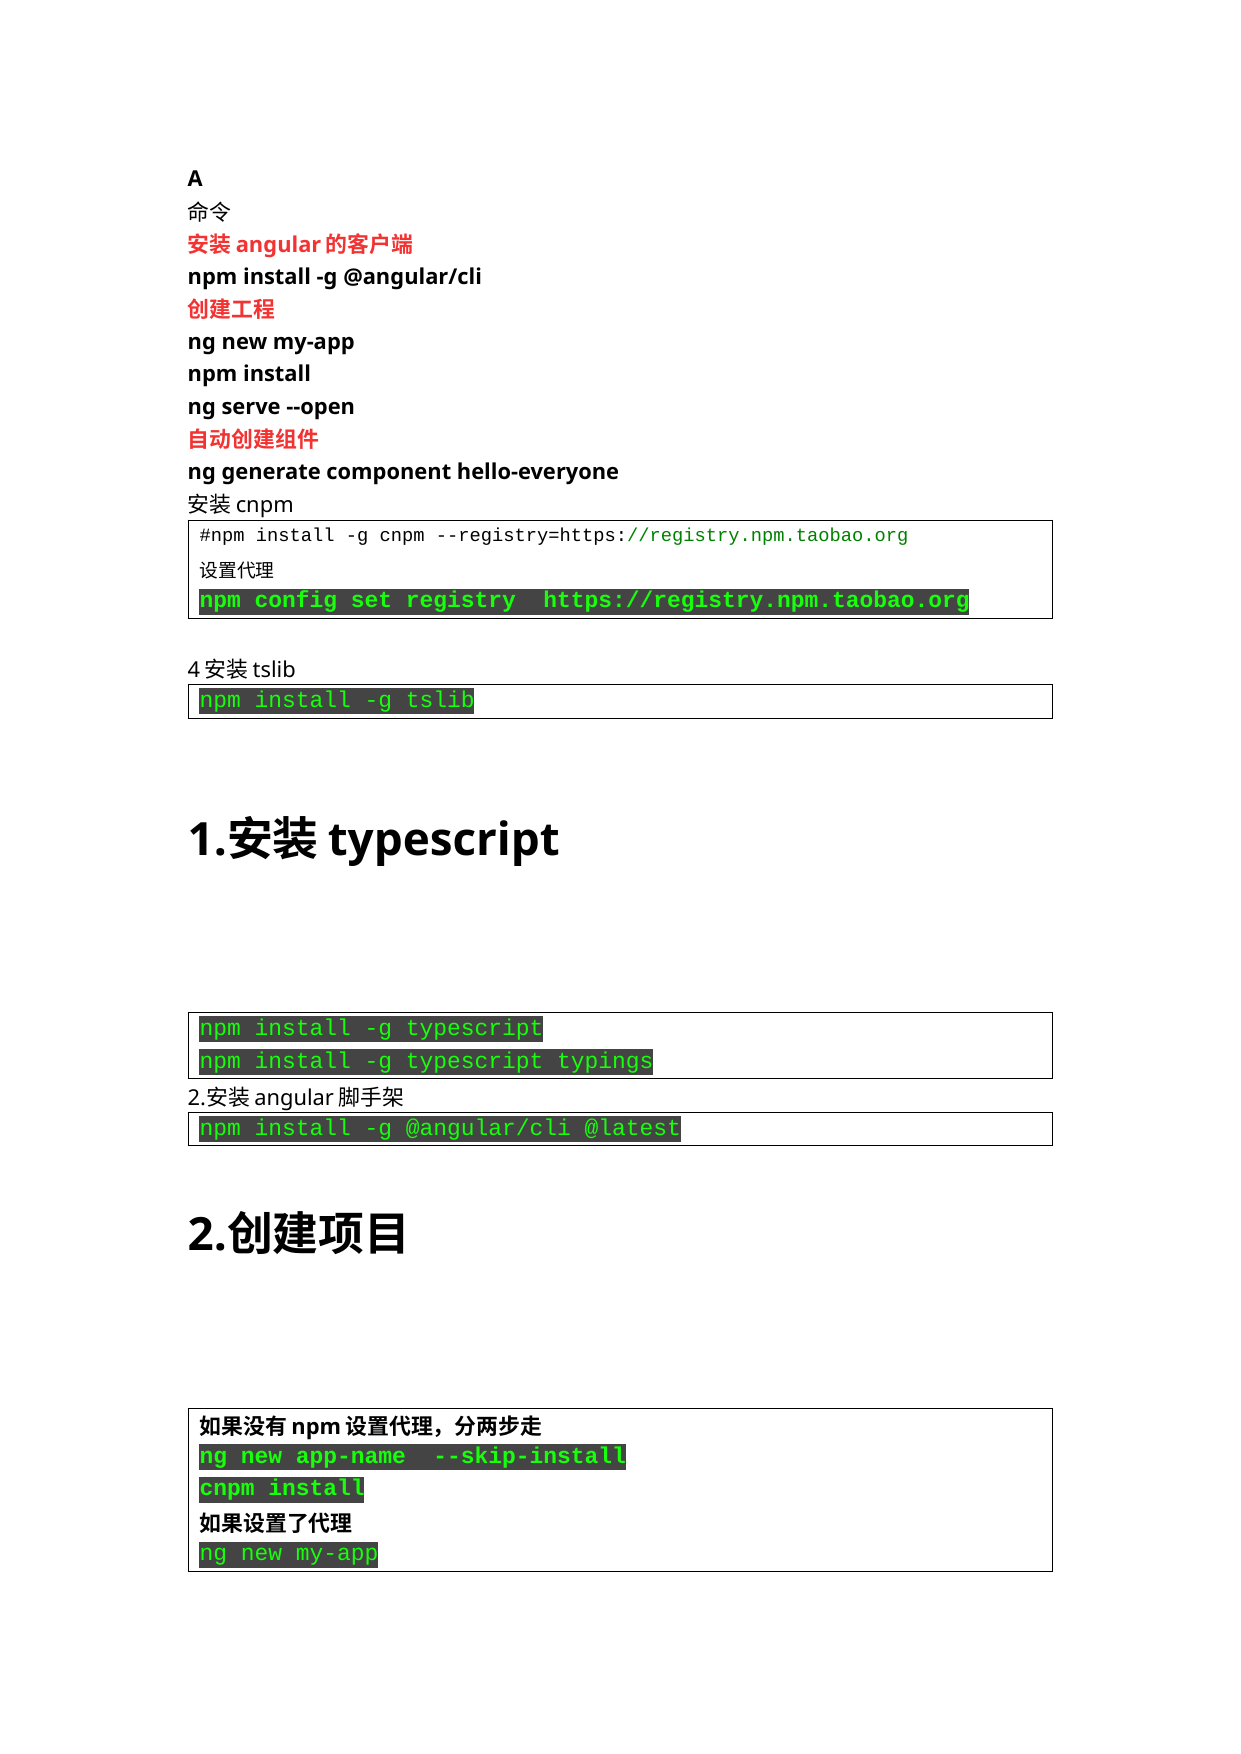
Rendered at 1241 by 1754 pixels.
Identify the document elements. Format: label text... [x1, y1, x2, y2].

text A [187, 162, 1053, 194]
table_header npm install -g typescript npm install -g typescript typings [189, 1013, 1052, 1078]
table_header #npm install -g cnpm --registry=https://registry.npm.taobao.org 设置代理 npm config set registry https://registry.npm.taobao.org [189, 521, 1052, 618]
text 安装angular的客户端 [187, 227, 1053, 259]
subtitle 1.安装typescript [187, 787, 1053, 884]
text 命令 [187, 194, 1053, 227]
text 4安装tslib [187, 652, 1053, 684]
text ng generate component hello-everyone [187, 454, 1053, 487]
text 创建工程 [187, 292, 1053, 324]
text 2.安装angular脚手架 [187, 1079, 1053, 1112]
text 自动创建组件 [187, 422, 1053, 454]
text ng serve --open [187, 389, 1053, 422]
table_header npm install -g @angular/cli @latest [189, 1113, 1052, 1145]
text npm install -g @angular/cli [187, 259, 1053, 292]
text ng new my-app [187, 324, 1053, 357]
table_header 如果没有npm设置代理，分两步走 ng new app-name --skip-install cnpm install 如果设置了代理 ng new my-app [189, 1409, 1052, 1571]
subtitle 2.创建项目 [187, 1182, 1053, 1279]
table_header npm install -g tslib [189, 685, 1052, 718]
text 安装cnpm [187, 487, 1053, 519]
text npm install [187, 357, 1053, 389]
